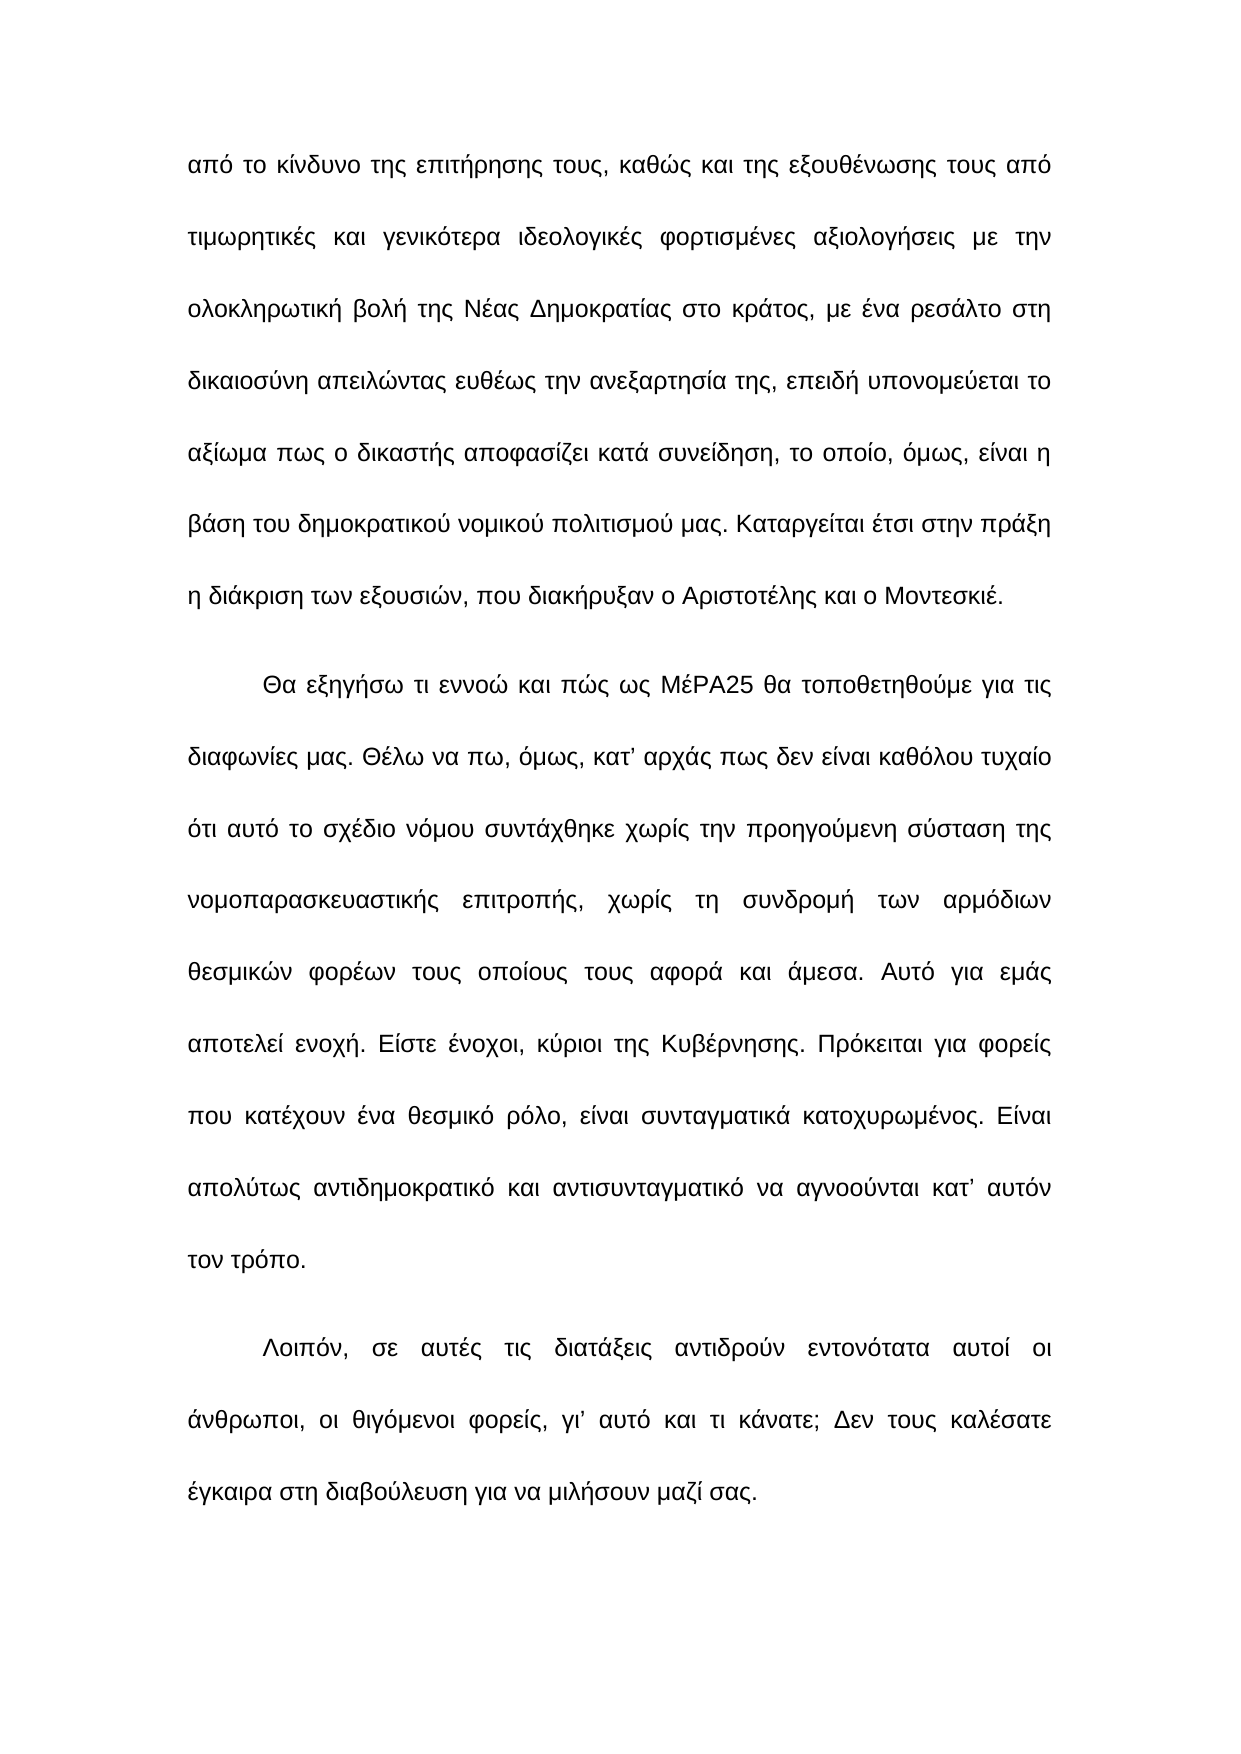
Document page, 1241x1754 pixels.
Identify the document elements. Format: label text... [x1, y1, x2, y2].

text Λοιπόν, σε αυτές τις διατάξεις αντιδρούν εντονότατα αυτοί οι άνθρωποι, οι θιγόμενοι φορείς, γι’ αυτό και τι κάνατε; Δεν τους καλέσατε έγκαιρα στη διαβούλευση για να μιλήσουν μαζί σας. [187, 1333, 1053, 1506]
text Θα εξηγήσω τι εννοώ και πώς ως ΜέΡΑ25 θα τοποθετηθούμε για τις διαφωνίες μας. Θέλω να πω, όμως, κατ’ αρχάς πως δεν είναι καθόλου τυχαίο ότι αυτό το σχέδιο νόμου συντάχθηκε χωρίς την προηγούμενη σύσταση της νομοπαρασκευαστικής επιτροπής, χωρίς τη συνδρομή των αρμόδιων θεσμικών φορέων τους οποίους τους αφορά και άμεσα. Αυτό για εμάς αποτελεί ενοχή. Είστε ένοχοι, κύριοι της Κυβέρνησης. Πρόκειται για φορείς που κατέχουν ένα θεσμικό ρόλο, είναι συνταγματικά κατοχυρωμένος. Είναι απολύτως αντιδημοκρατικό και αντισυνταγματικό να αγνοούνται κατ’ αυτόν τον τρόπο. [187, 670, 1053, 1273]
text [187, 150, 1053, 610]
